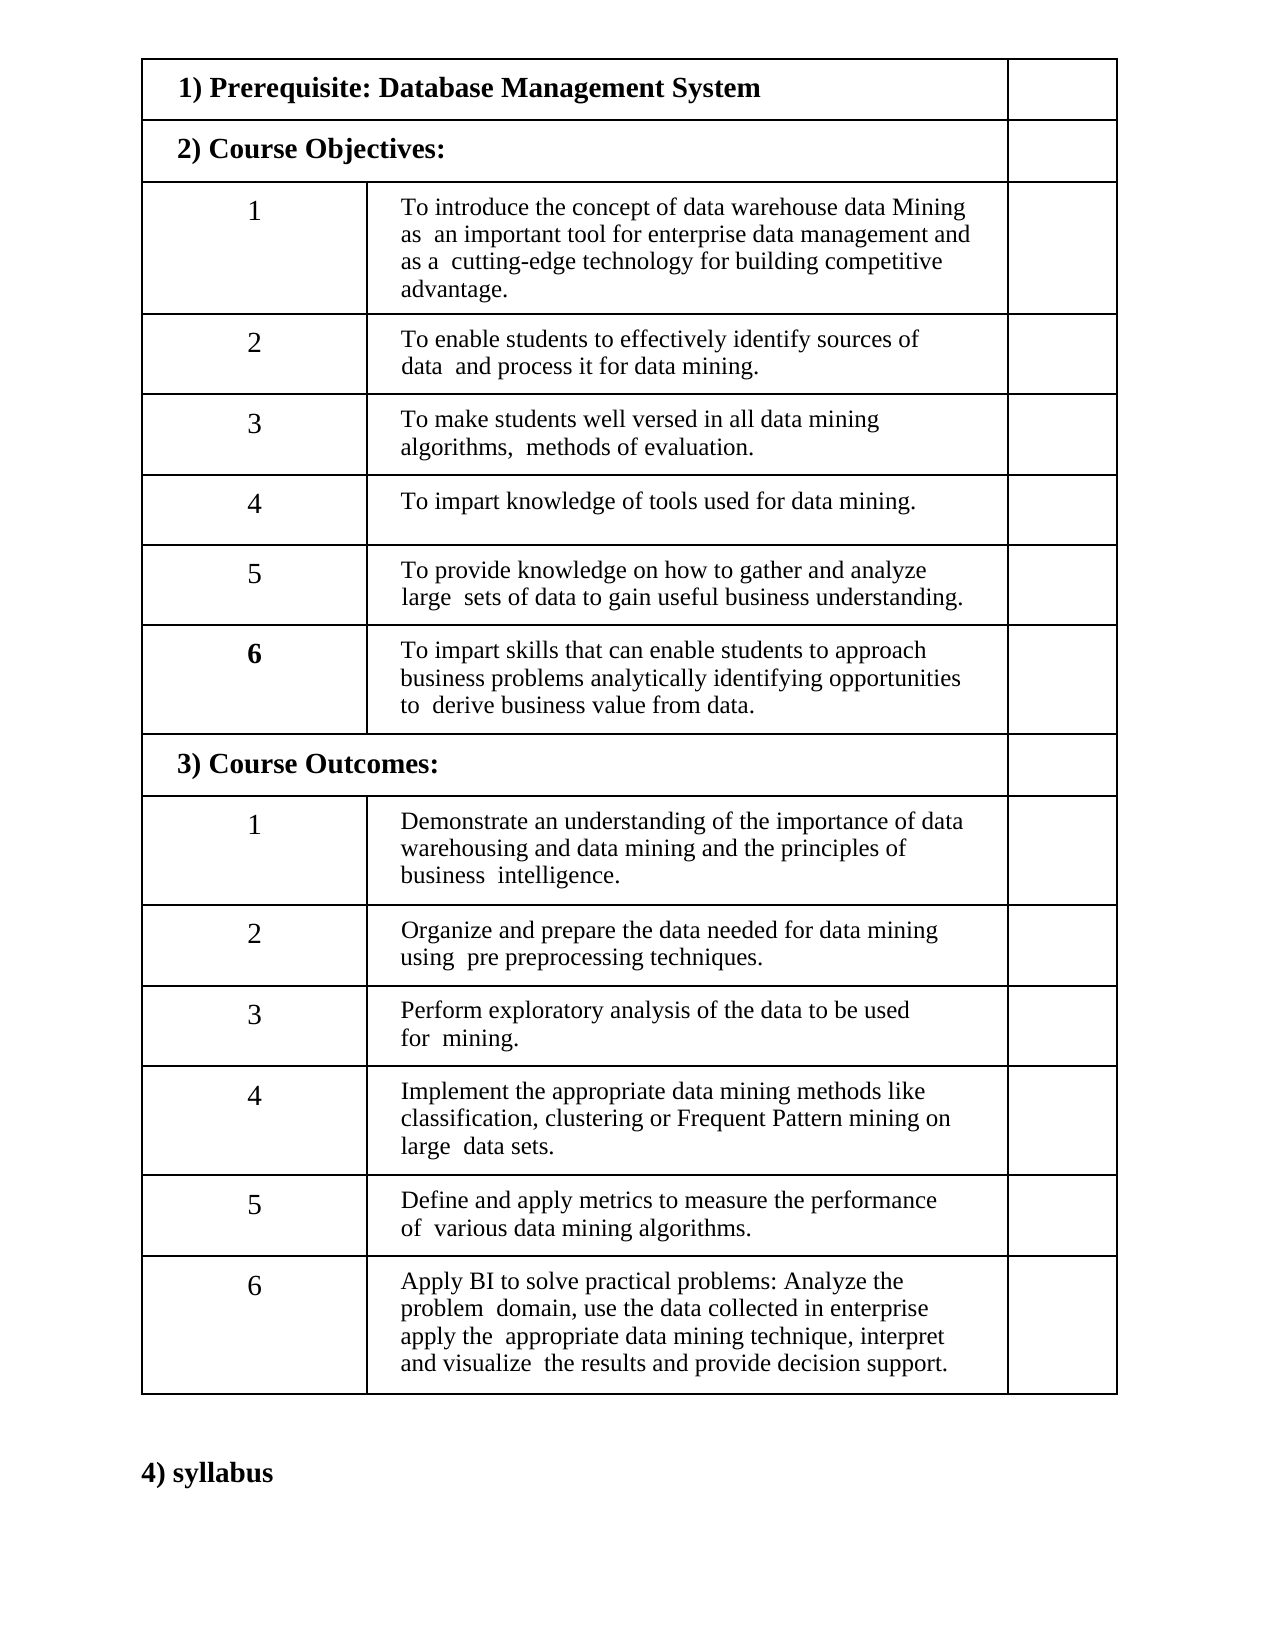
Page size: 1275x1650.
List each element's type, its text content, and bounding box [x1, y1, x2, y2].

table_cell [1009, 395, 1116, 474]
table_cell 2 [143, 906, 366, 985]
text 4) syllabus [141, 1455, 1244, 1489]
table_cell [1009, 121, 1116, 181]
table_cell [1009, 906, 1116, 985]
table_cell Apply BI to solve practical problems: Analyze the problem domain, use the data collected in enterprise apply the appropriate data mining technique, interpret and visualize the results and provide decision support. [368, 1257, 1007, 1393]
table_cell [1009, 626, 1116, 733]
table_cell 6 [143, 1257, 366, 1393]
table_cell Organize and prepare the data needed for data mining using pre preprocessing techniques. [368, 906, 1007, 985]
table_cell 5 [143, 546, 366, 624]
table_cell 2 [143, 315, 366, 393]
table_cell 3 [143, 987, 366, 1065]
table_cell [1009, 315, 1116, 393]
table_cell To introduce the concept of data warehouse data Mining as an important tool for enterprise data management and as a cutting-edge technology for building competitive advantage. [368, 183, 1007, 313]
table_cell 3 [143, 395, 366, 474]
table_cell [1009, 987, 1116, 1065]
table_cell Implement the appropriate data mining methods like classification, clustering or Frequent Pattern mining on large data sets. [368, 1067, 1007, 1174]
table_cell To enable students to effectively identify sources of data and process it for data mining. [368, 315, 1007, 393]
table_cell [1009, 60, 1116, 119]
table_cell [1009, 1257, 1116, 1393]
table_cell 1 [143, 183, 366, 313]
table_cell Define and apply metrics to measure the performance of various data mining algorithms. [368, 1176, 1007, 1255]
table_cell [1009, 183, 1116, 313]
table_cell 4 [143, 476, 366, 544]
table_cell [1009, 546, 1116, 624]
table_cell To make students well versed in all data mining algorithms, methods of evaluation. [368, 395, 1007, 474]
table_cell Perform exploratory analysis of the data to be used for mining. [368, 987, 1007, 1065]
table_cell [1009, 797, 1116, 904]
table_cell To provide knowledge on how to gather and analyze large sets of data to gain useful business understanding. [368, 546, 1007, 624]
table_cell [1009, 735, 1116, 795]
table_cell 4 [143, 1067, 366, 1174]
table_cell 1) Prerequisite: Database Management System [143, 60, 1007, 119]
table_cell To impart knowledge of tools used for data mining. [368, 476, 1007, 544]
table_cell [1009, 1067, 1116, 1174]
table_cell [1009, 476, 1116, 544]
table_cell 6 [143, 626, 366, 733]
table_cell 1 [143, 797, 366, 904]
table_cell 2) Course Objectives: [143, 121, 1007, 181]
table_cell 5 [143, 1176, 366, 1255]
table_cell To impart skills that can enable students to approach business problems analytically identifying opportunities to derive business value from data. [368, 626, 1007, 733]
table_cell [1009, 1176, 1116, 1255]
table_cell 3) Course Outcomes: [143, 735, 1007, 795]
table_cell Demonstrate an understanding of the importance of data warehousing and data mining and the principles of business intelligence. [368, 797, 1007, 904]
